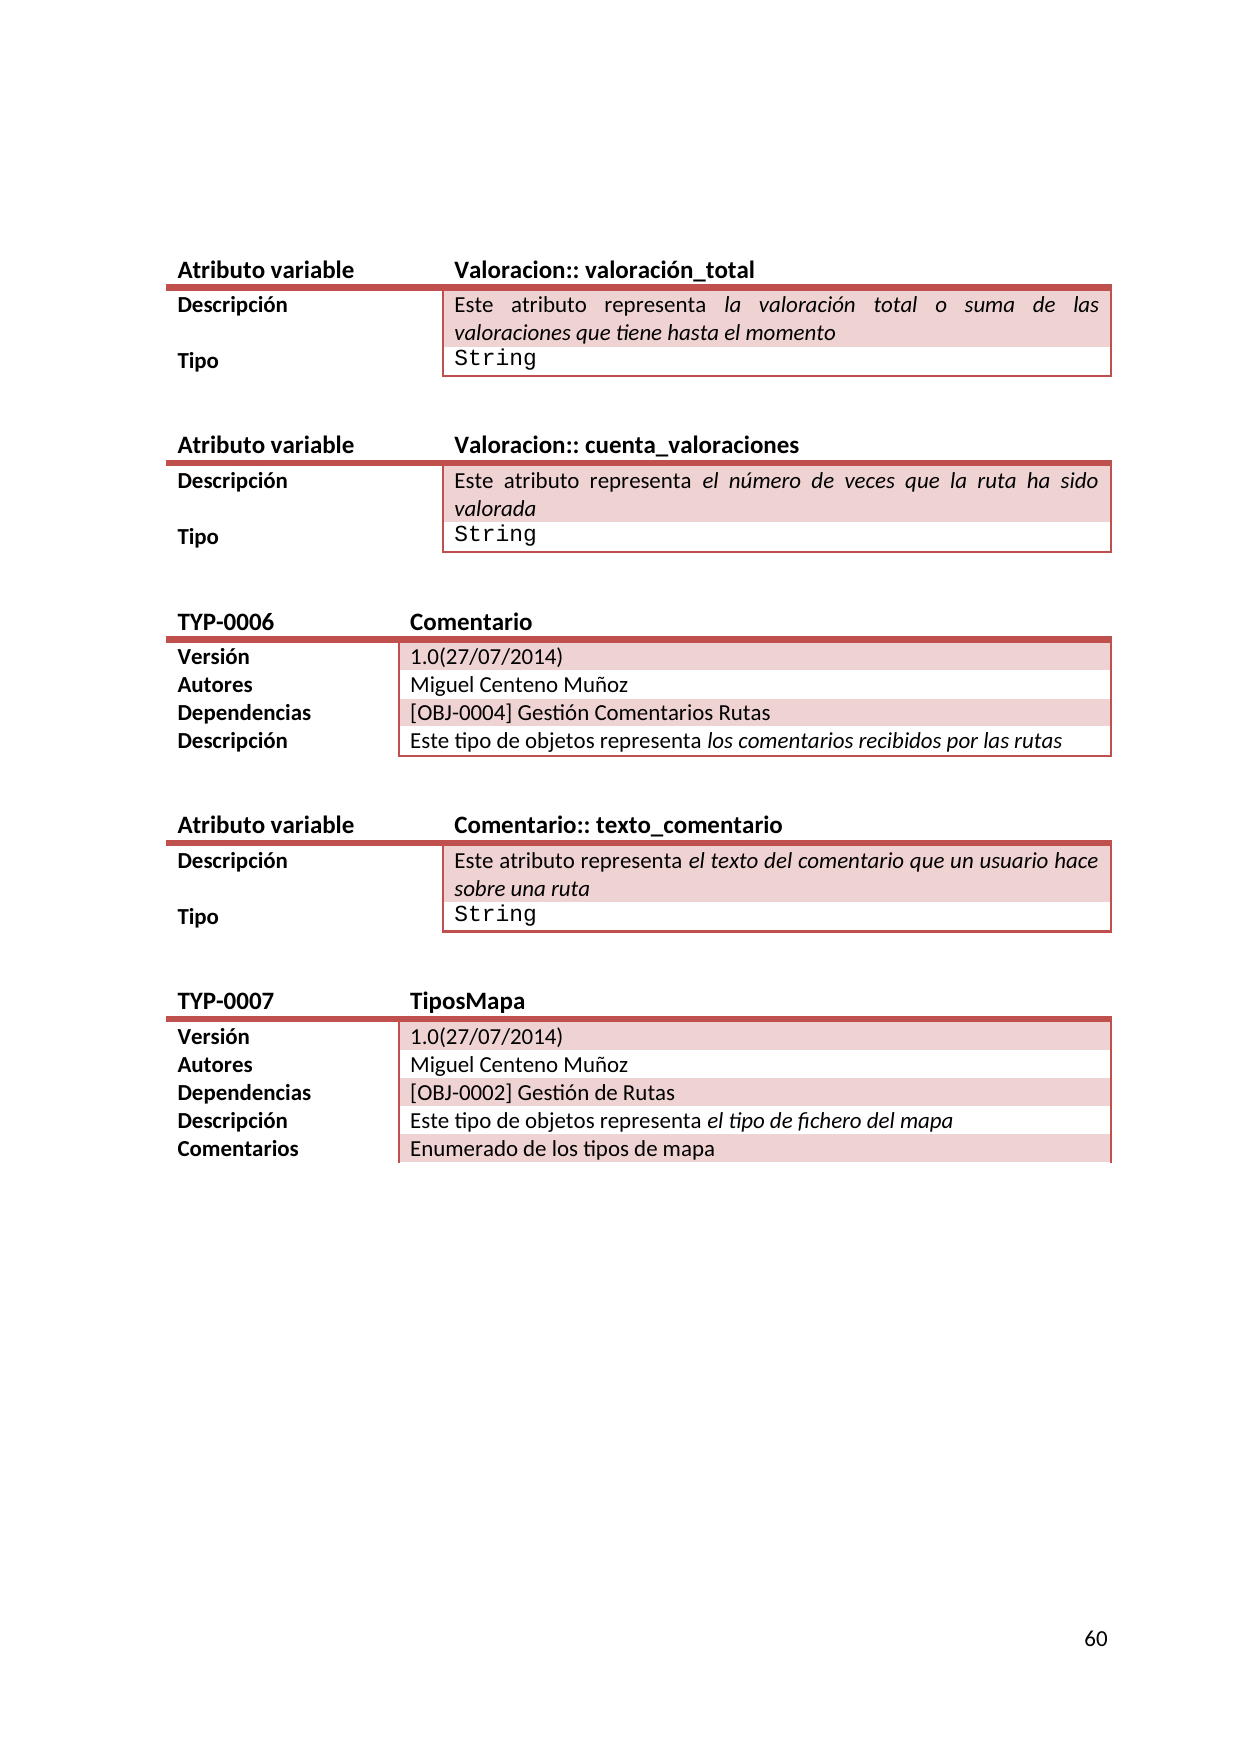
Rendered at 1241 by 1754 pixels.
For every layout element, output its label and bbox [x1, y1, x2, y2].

table_cell [166, 643, 398, 670]
table_cell [444, 466, 1110, 522]
table_cell [166, 670, 398, 698]
table_header [443, 810, 1111, 840]
table_cell [166, 846, 442, 902]
table_cell [166, 291, 442, 347]
table_cell [166, 699, 398, 726]
table_cell [166, 726, 398, 754]
table_cell [444, 903, 1110, 930]
table_cell [400, 1050, 1110, 1078]
table_cell [166, 523, 442, 551]
table_cell [400, 726, 1110, 754]
table_header [166, 430, 443, 460]
table_header [166, 606, 399, 636]
table_header [166, 986, 399, 1016]
table_cell [166, 1134, 398, 1162]
table_cell [400, 1134, 1110, 1162]
table_cell [166, 1106, 398, 1134]
table_header [166, 254, 443, 284]
table_cell [444, 523, 1110, 551]
table_cell [444, 347, 1110, 374]
table_cell [400, 1078, 1110, 1106]
table_cell [166, 903, 442, 930]
table_cell [166, 466, 442, 522]
table_header [399, 986, 1111, 1016]
table_header [166, 810, 443, 840]
table_cell [400, 1106, 1110, 1134]
table_cell [400, 643, 1110, 670]
table_cell [400, 670, 1110, 698]
table_cell [166, 1078, 398, 1106]
table_header [399, 606, 1111, 636]
table_cell [444, 291, 1110, 347]
table_cell [166, 1022, 398, 1050]
table_cell [166, 347, 442, 374]
table_cell [166, 1050, 398, 1078]
table_cell [444, 846, 1110, 902]
table_cell [400, 1022, 1110, 1050]
table_cell [400, 699, 1110, 726]
table_header [443, 430, 1111, 460]
table_header [443, 254, 1111, 284]
